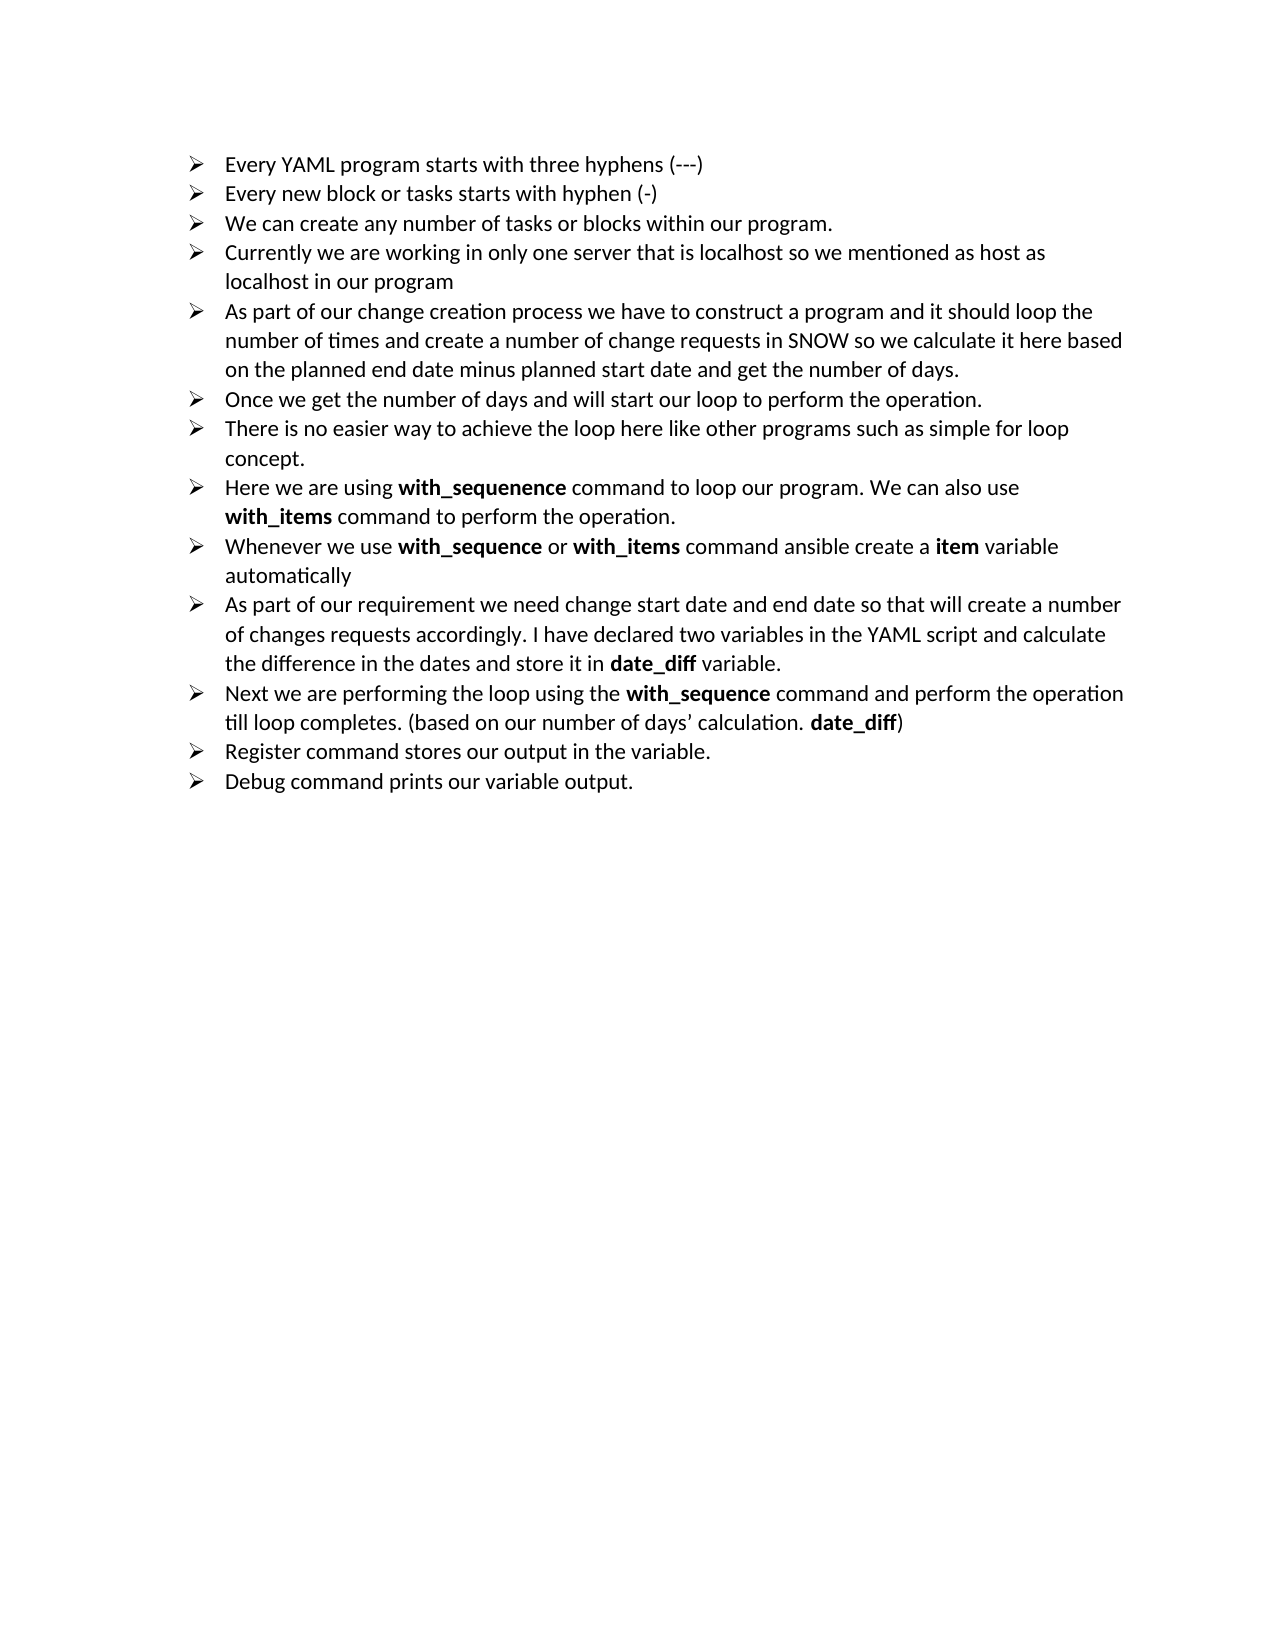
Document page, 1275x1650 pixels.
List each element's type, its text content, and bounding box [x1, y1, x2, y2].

list There is no easier way to achieve the loop here like other programs such as simple for loop concept. [187, 414, 1125, 472]
list Here we are using with_sequenence command to loop our program. We can also use with_items command to perform the operation. [187, 473, 1125, 531]
list Once we get the number of days and will start our loop to perform the operation. [187, 385, 1125, 413]
list We can create any number of tasks or blocks within our program. [187, 209, 1125, 237]
list Whenever we use with_sequence or with_items command ansible create a item variable automatically [187, 532, 1125, 589]
list Debug command prints our variable output. [187, 767, 1125, 795]
list Next we are performing the loop using the with_sequence command and perform the operation till loop completes. (based on our number of days’ calculation. date_diff) [187, 679, 1125, 736]
list As part of our change creation process we have to construct a program and it should loop the number of times and create a number of change requests in SNOW so we calculate it here based on the planned end date minus planned start date and get the number of days. [187, 297, 1125, 384]
list Currently we are working in only one server that is localhost so we mentioned as host as localhost in our program [187, 238, 1125, 296]
list Every YAML program starts with three hyphens (---) [187, 150, 1125, 178]
list Register command stores our output in the variable. [187, 737, 1125, 766]
list As part of our requirement we need change start date and end date so that will create a number of changes requests accordingly. I have declared two variables in the YAML script and calculate the difference in the dates and store it in date_diff variable. [187, 591, 1125, 677]
list Every new block or tasks starts with hyphen (-) [187, 179, 1125, 207]
